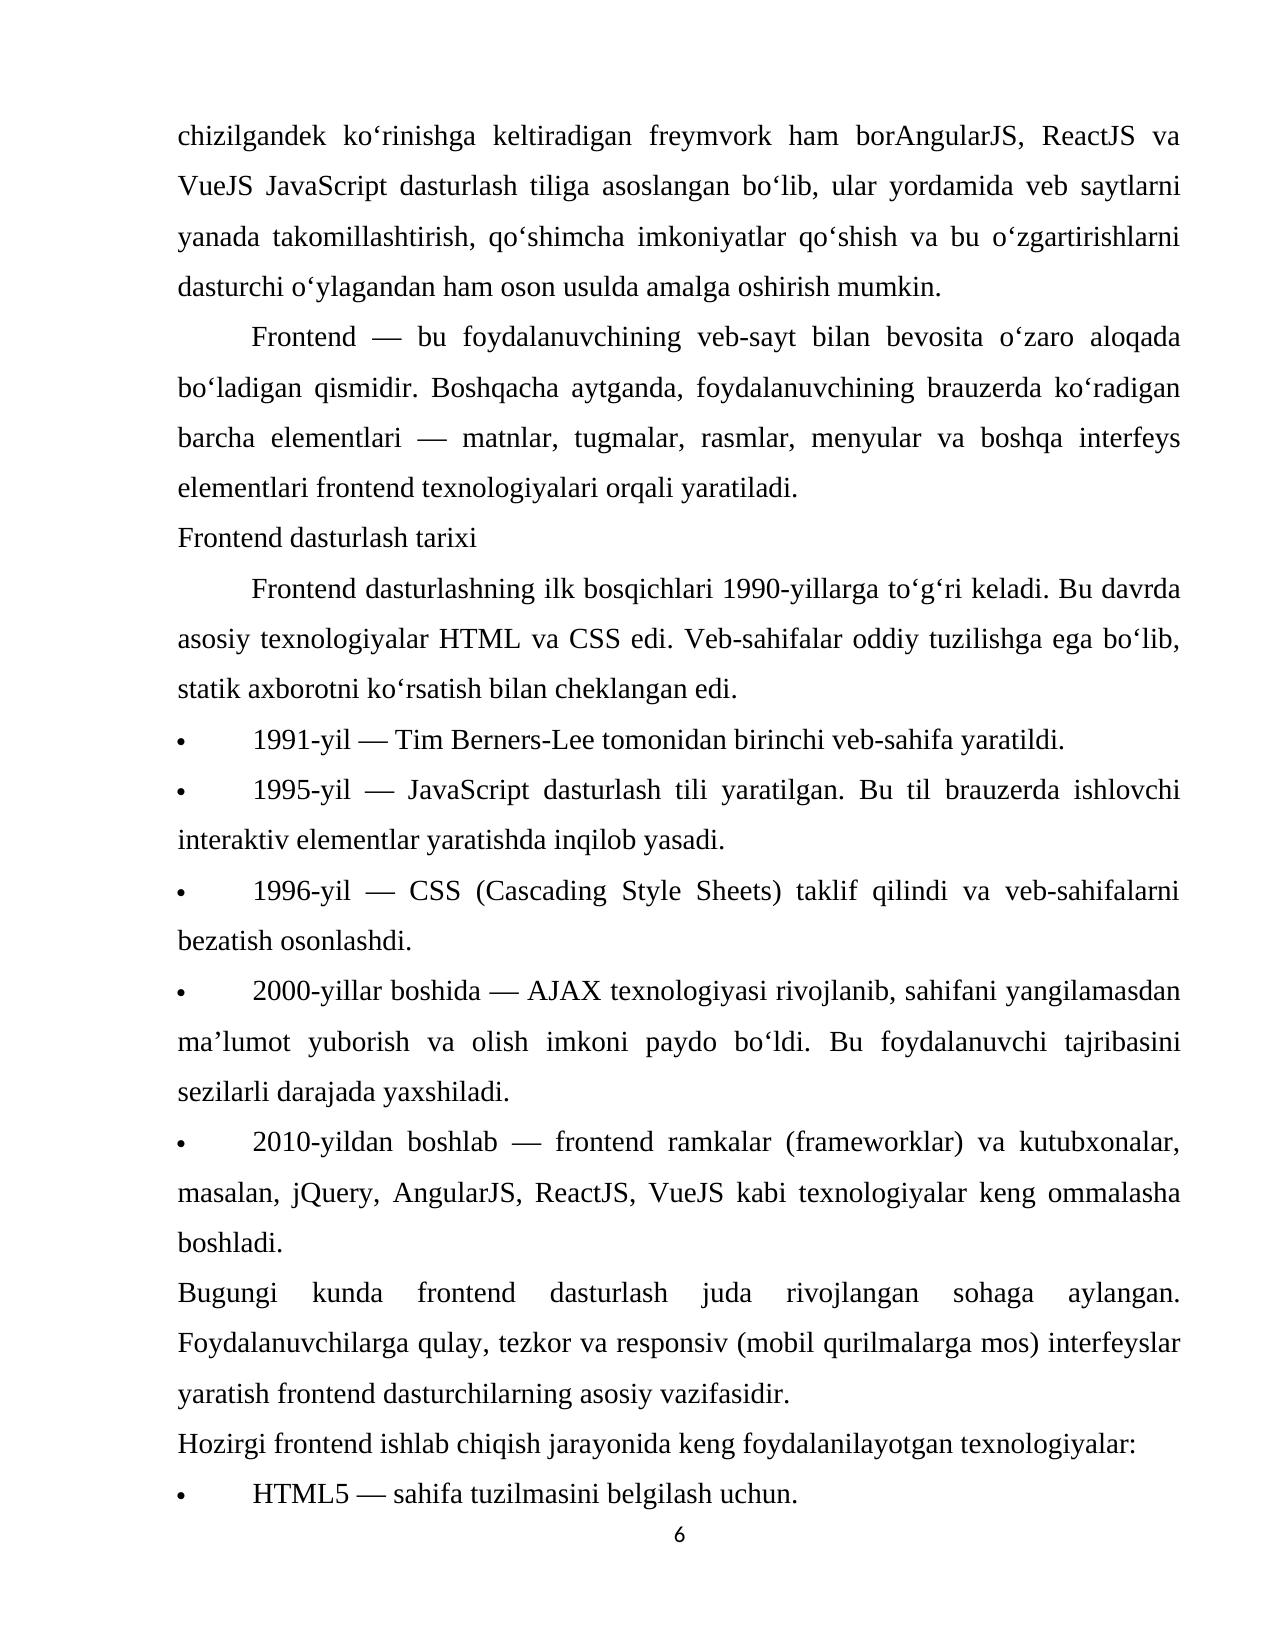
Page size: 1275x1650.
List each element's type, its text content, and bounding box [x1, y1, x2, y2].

text Bugungi kunda frontend dasturlash juda rivojlangan sohaga aylangan. Foydalanuvchilarga qulay, tezkor va responsiv (mobil qurilmalarga mos) interfeyslar yaratish frontend dasturchilarning asosiy vazifasidir. [177, 1275, 1181, 1409]
text Frontend dasturlashning ilk bosqichlari 1990-yillarga to‘g‘ri keladi. Bu davrda asosiy texnologiyalar HTML va CSS edi. Veb-sahifalar oddiy tuzilishga ega bo‘lib, statik axborotni ko‘rsatish bilan cheklangan edi. [177, 571, 1181, 705]
list 1996-yil — CSS (Cascading Style Sheets) taklif qilindi va veb-sahifalarni bezatish osonlashdi. [177, 873, 1181, 957]
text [177, 118, 1181, 303]
list 2000-yillar boshida — AJAX texnologiyasi rivojlanib, sahifani yangilamasdan ma’lumot yuborish va olish imkoni paydo bo‘ldi. Bu foydalanuvchi tajribasini sezilarli darajada yaxshiladi. [177, 973, 1181, 1108]
list 1995-yil — JavaScript dasturlash tili yaratilgan. Bu til brauzerda ishlovchi interaktiv elementlar yaratishda inqilob yasadi. [177, 772, 1181, 856]
list HTML5 — sahifa tuzilmasini belgilash uchun. [177, 1477, 1181, 1510]
text Frontend dasturlash tarixi [177, 521, 1181, 554]
list 1991-yil — Tim Berners-Lee tomonidan birinchi veb-sahifa yaratildi. [177, 722, 1181, 755]
text Frontend — bu foydalanuvchining veb-sayt bilan bevosita o‘zaro aloqada bo‘ladigan qismidir. Boshqacha aytganda, foydalanuvchining brauzerda ko‘radigan barcha elementlari — matnlar, tugmalar, rasmlar, menyular va boshqa interfeys elementlari frontend texnologiyalari orqali yaratiladi. [177, 319, 1181, 504]
text Hozirgi frontend ishlab chiqish jarayonida keng foydalanilayotgan texnologiyalar: [177, 1426, 1181, 1460]
list 2010-yildan boshlab — frontend ramkalar (frameworklar) va kutubxonalar, masalan, jQuery, AngularJS, ReactJS, VueJS kabi texnologiyalar keng ommalasha boshladi. [177, 1124, 1181, 1258]
